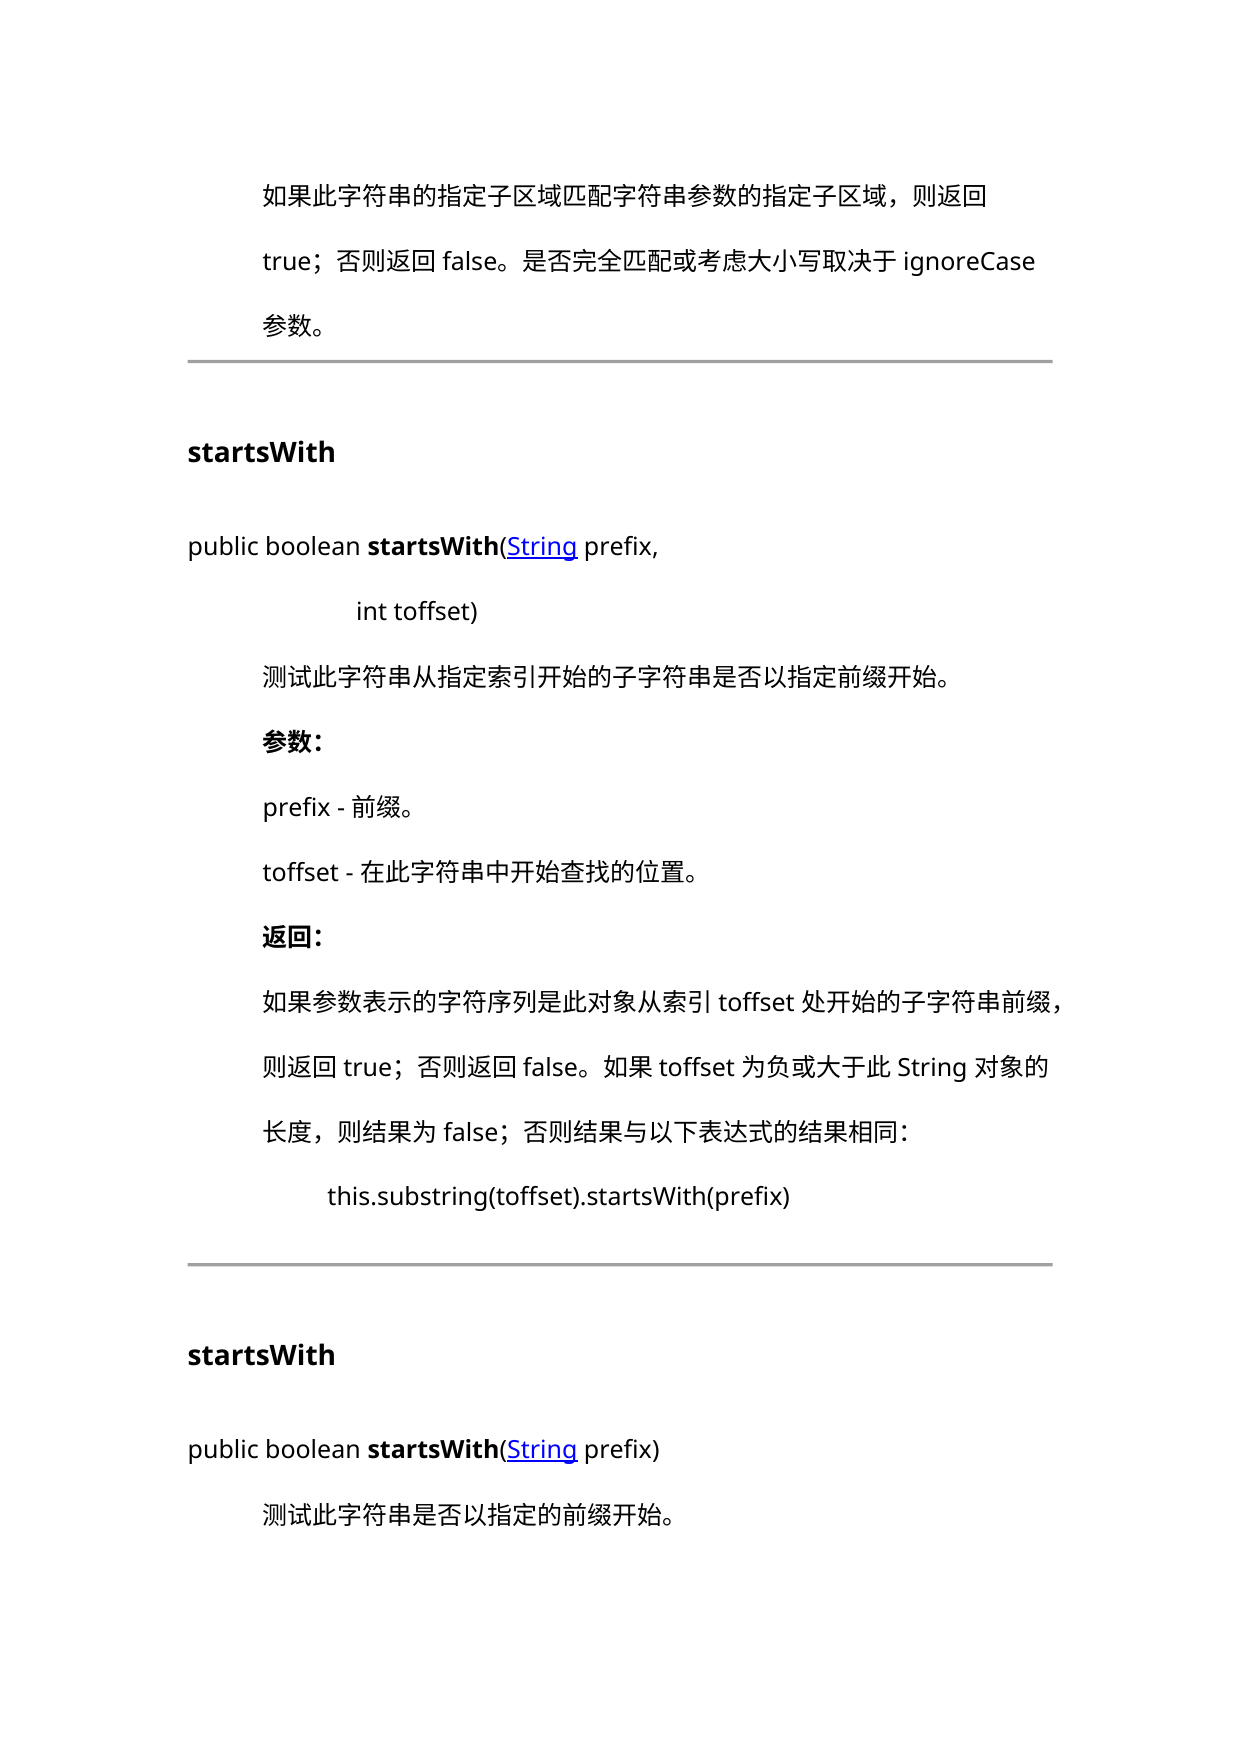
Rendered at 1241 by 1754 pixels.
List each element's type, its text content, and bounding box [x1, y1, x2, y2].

text int toffset) [187, 578, 1053, 643]
text prefix - 前缀。 [262, 773, 1053, 838]
text 如果此字符串的指定子区域匹配字符串参数的指定子区域，则返回 true；否则返回 false。是否完全匹配或考虑大小写取决于 ignoreCase 参数。 [262, 162, 1053, 357]
text toffset - 在此字符串中开始查找的位置。 [262, 838, 1053, 903]
text 参数： [262, 708, 1053, 773]
text startsWith [187, 1322, 1053, 1387]
text public boolean startsWith(String prefix) [187, 1416, 1053, 1481]
text 如果参数表示的字符序列是此对象从索引 toffset 处开始的子字符串前缀，则返回 true；否则返回 false。如果 toffset 为负或大于此 String 对象的长度，则结果为 false；否则结果与以下表达式的结果相同： [262, 968, 1053, 1163]
text startsWith [187, 419, 1053, 484]
text 测试此字符串从指定索引开始的子字符串是否以指定前缀开始。 [262, 643, 1053, 708]
text 测试此字符串是否以指定的前缀开始。 [262, 1481, 1053, 1546]
text public boolean startsWith(String prefix, [187, 513, 1053, 578]
text this.substring(toffset).startsWith(prefix) [262, 1163, 1053, 1228]
text 返回： [262, 903, 1053, 968]
